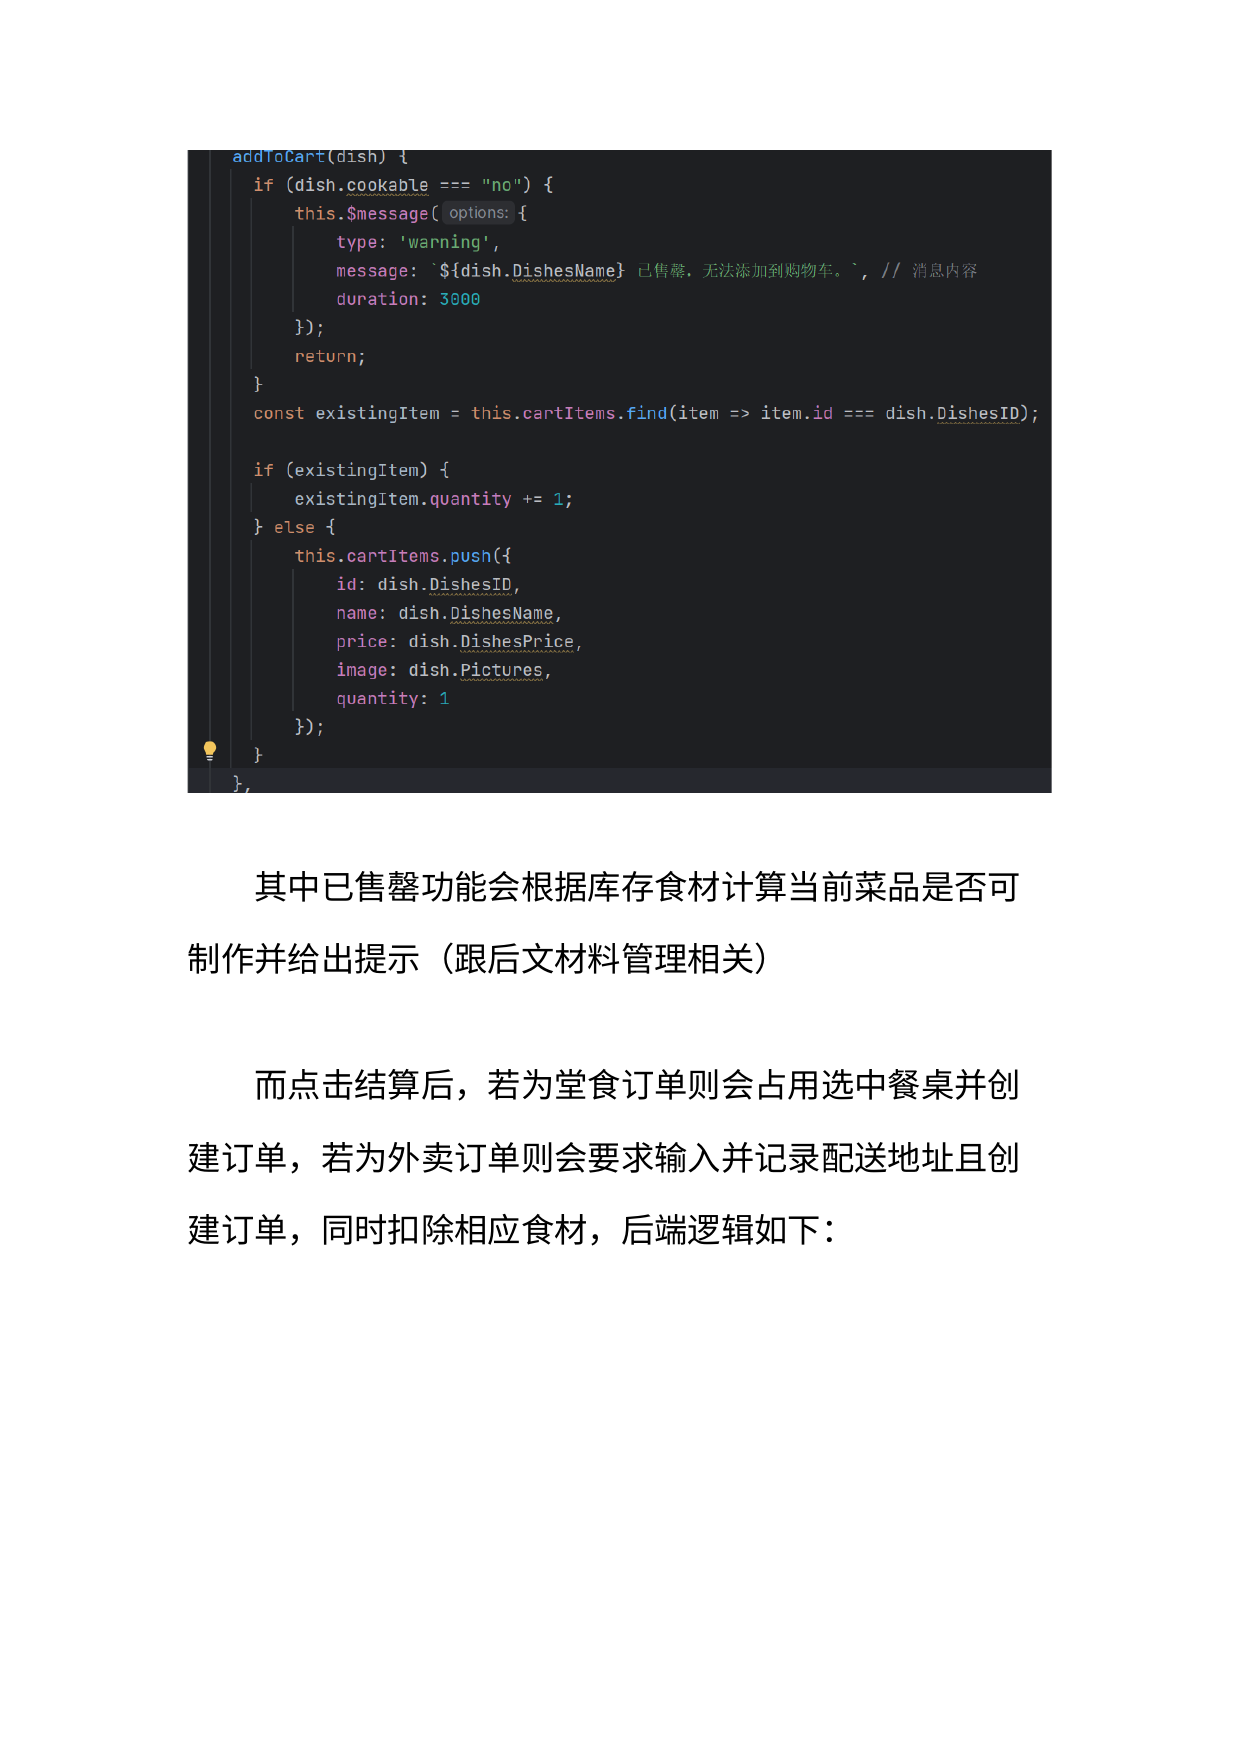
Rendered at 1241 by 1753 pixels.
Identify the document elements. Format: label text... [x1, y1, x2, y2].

picture [187, 150, 1052, 793]
text 而点击结算后，若为堂食订单则会占用选中餐桌并创建订单，若为外卖订单则会要求输入并记录配送地址且创建订单，同时扣除相应食材，后端逻辑如下： [187, 1059, 1053, 1252]
text 其中已售罄功能会根据库存食材计算当前菜品是否可制作并给出提示（跟后文材料管理相关） [187, 861, 1053, 981]
